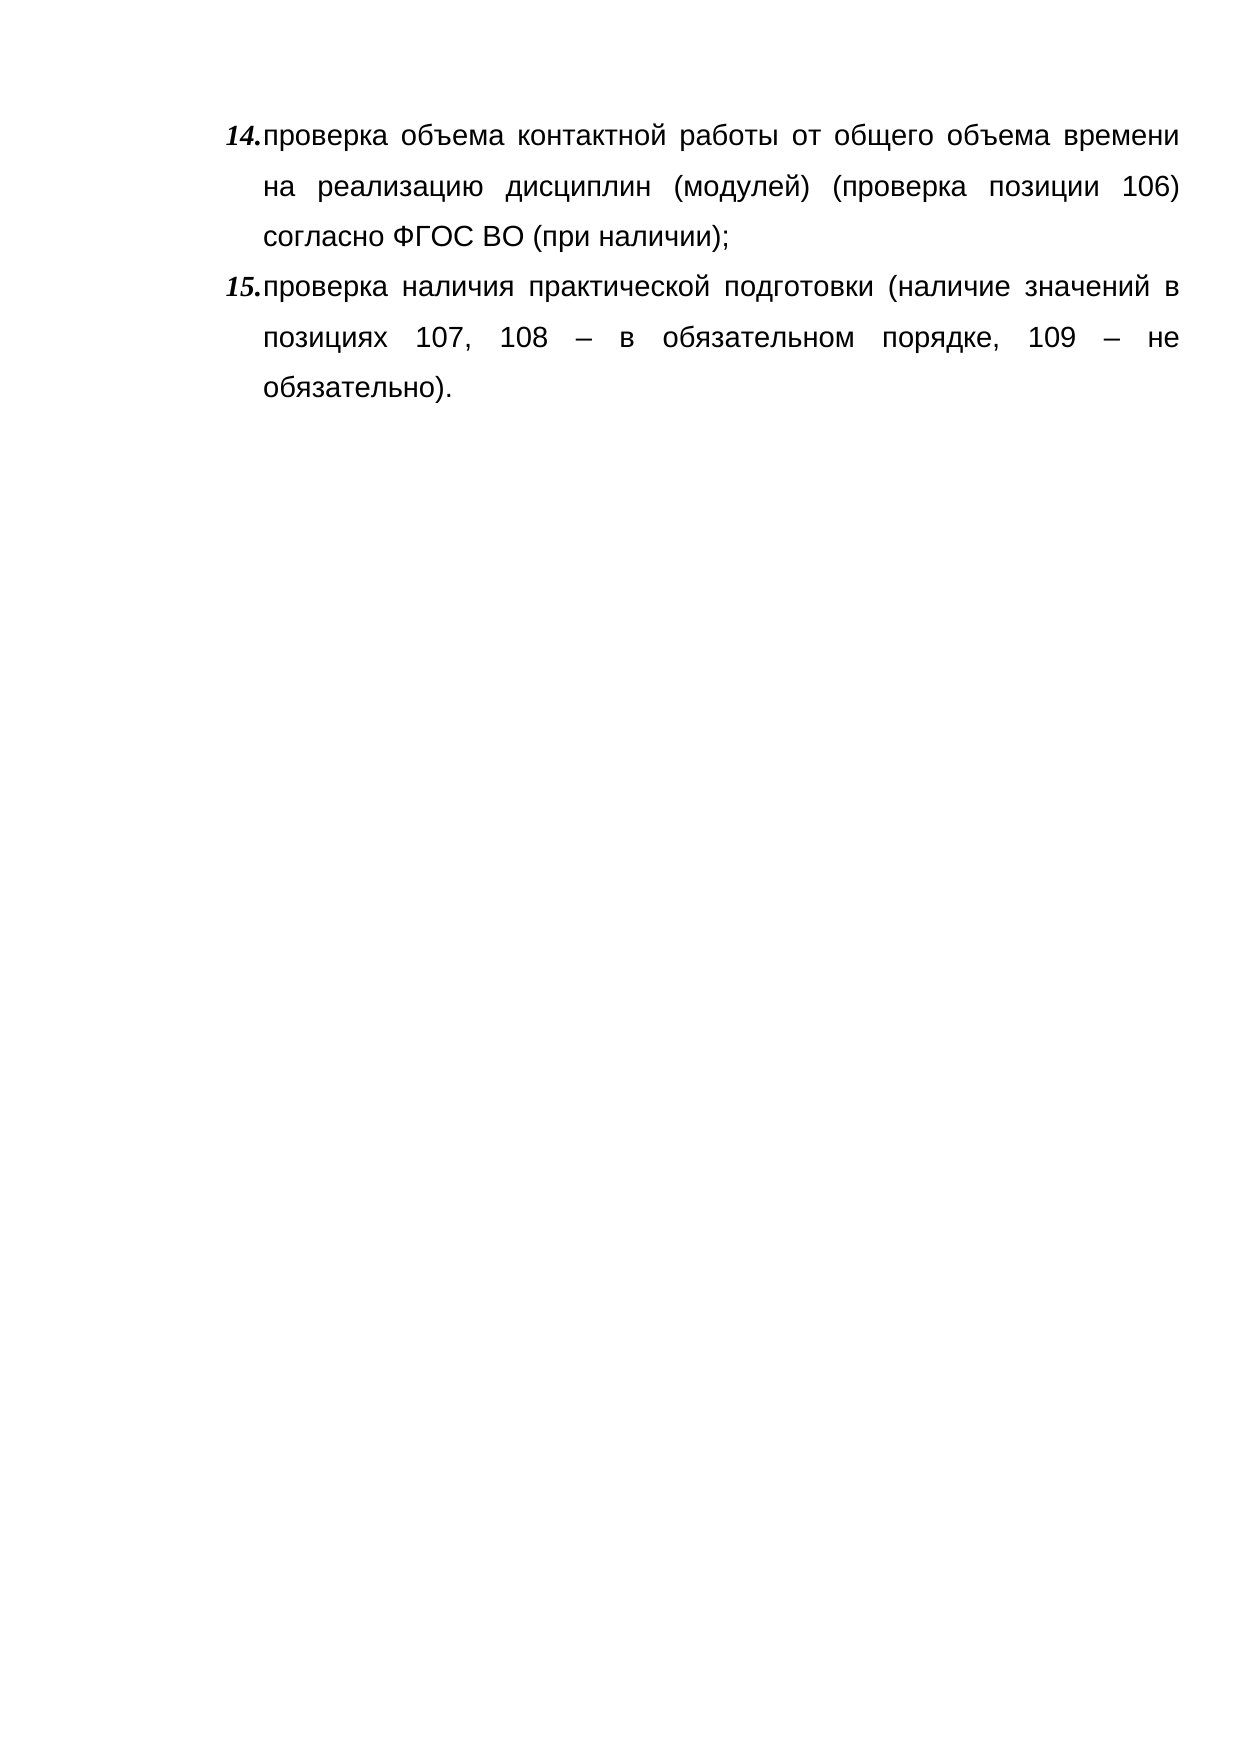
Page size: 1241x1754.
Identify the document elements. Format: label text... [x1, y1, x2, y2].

list проверка объема контактной работы от общего объема времени на реализацию дисциплин (модулей) (проверка позиции 106) согласно ФГОС ВО (при наличии); [225, 118, 1181, 252]
list проверка наличия практической подготовки (наличие значений в позициях 107, 108 – в обязательном порядке, 109 – не обязательно). [225, 269, 1181, 403]
